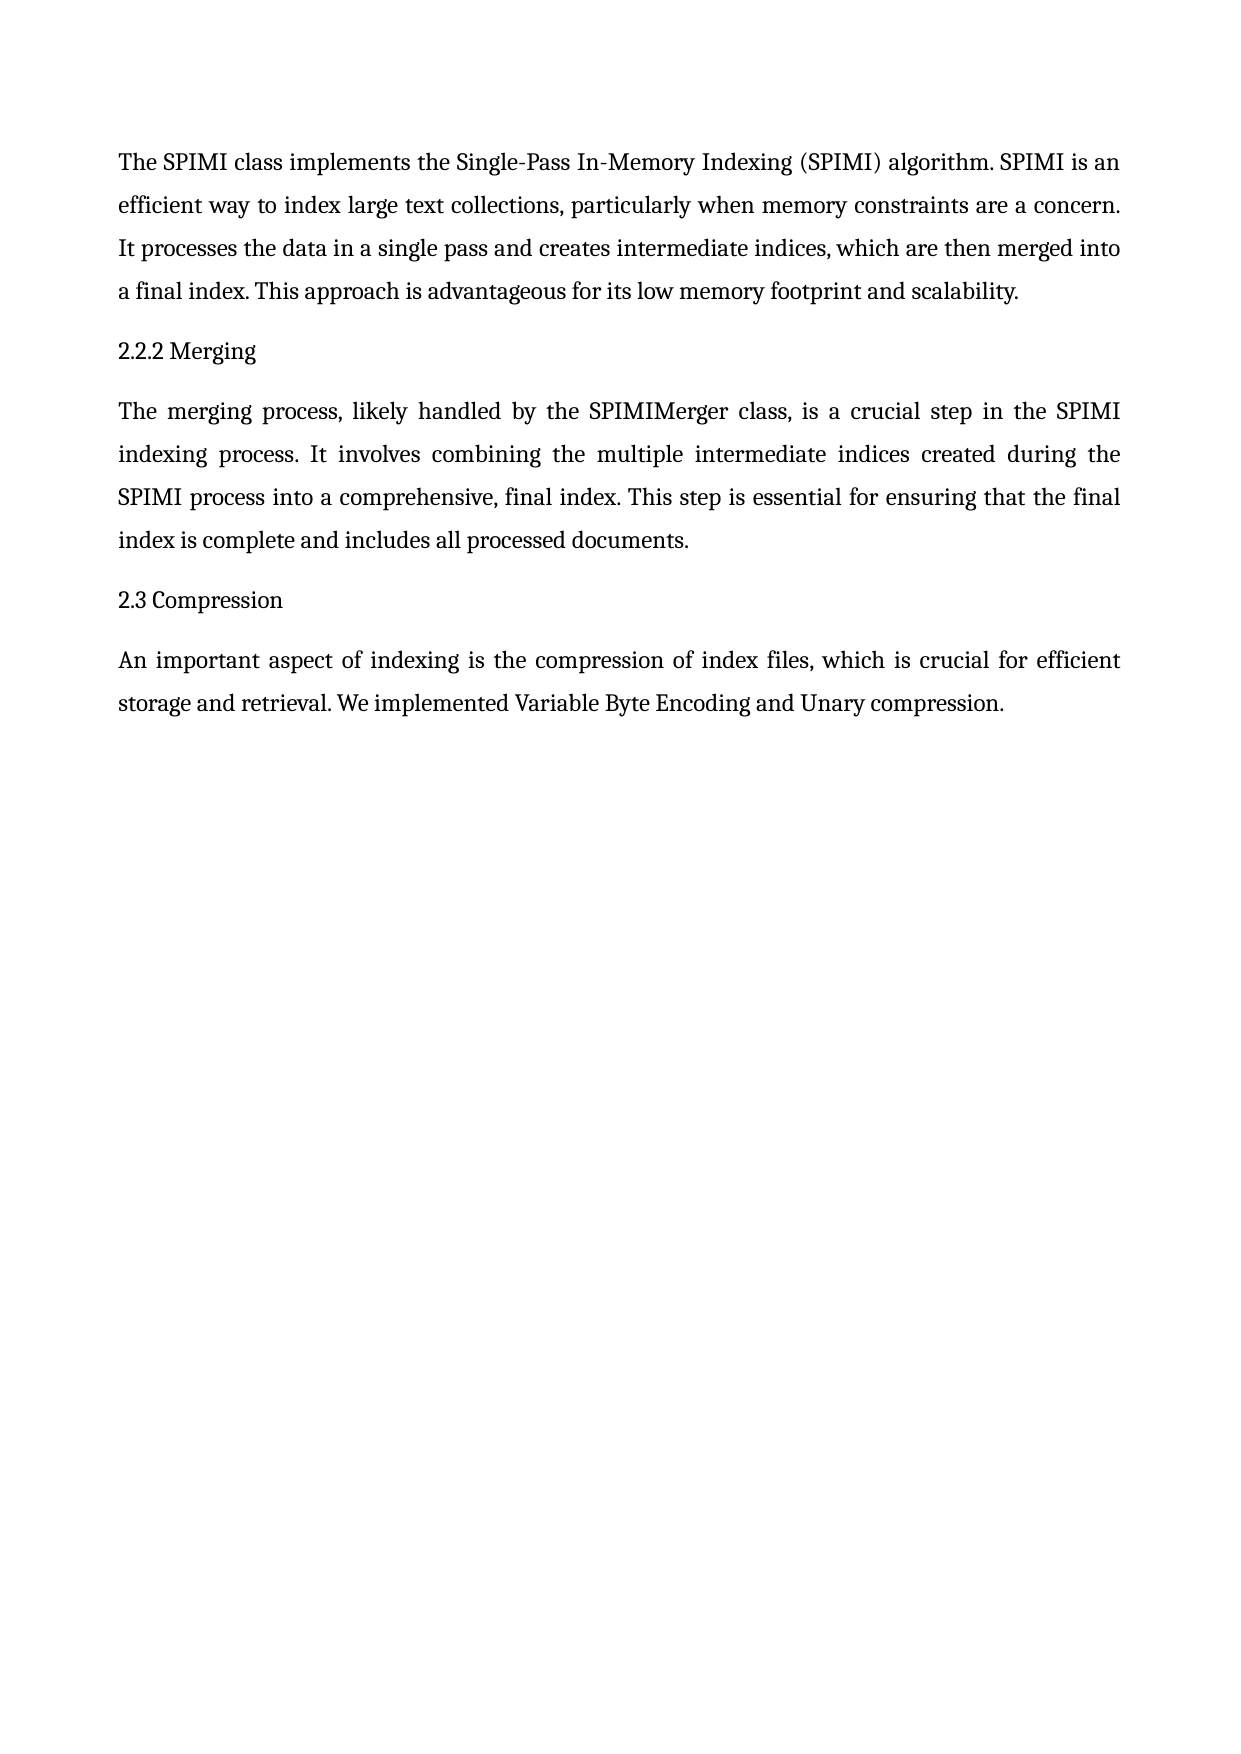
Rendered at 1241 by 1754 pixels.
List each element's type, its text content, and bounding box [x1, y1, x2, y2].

text 2.3 Compression [118, 586, 1122, 614]
text An important aspect of indexing is the compression of index files, which is crucial for efficient storage and retrieval. We implemented Variable Byte Encoding and Unary compression. [118, 646, 1122, 717]
text The SPIMI class implements the Single-Pass In-Memory Indexing (SPIMI) algorithm. SPIMI is an efficient way to index large text collections, particularly when memory constraints are a concern. It processes the data in a single pass and creates intermediate indices, which are then merged into a final index. This approach is advantageous for its low memory footprint and scalability. [118, 148, 1122, 306]
text The merging process, likely handled by the SPIMIMerger class, is a crucial step in the SPIMI indexing process. It involves combining the multiple intermediate indices created during the SPIMI process into a comprehensive, final index. This step is essential for ensuring that the final index is complete and includes all processed documents. [118, 397, 1122, 555]
text 2.2.2 Merging [118, 337, 1122, 366]
